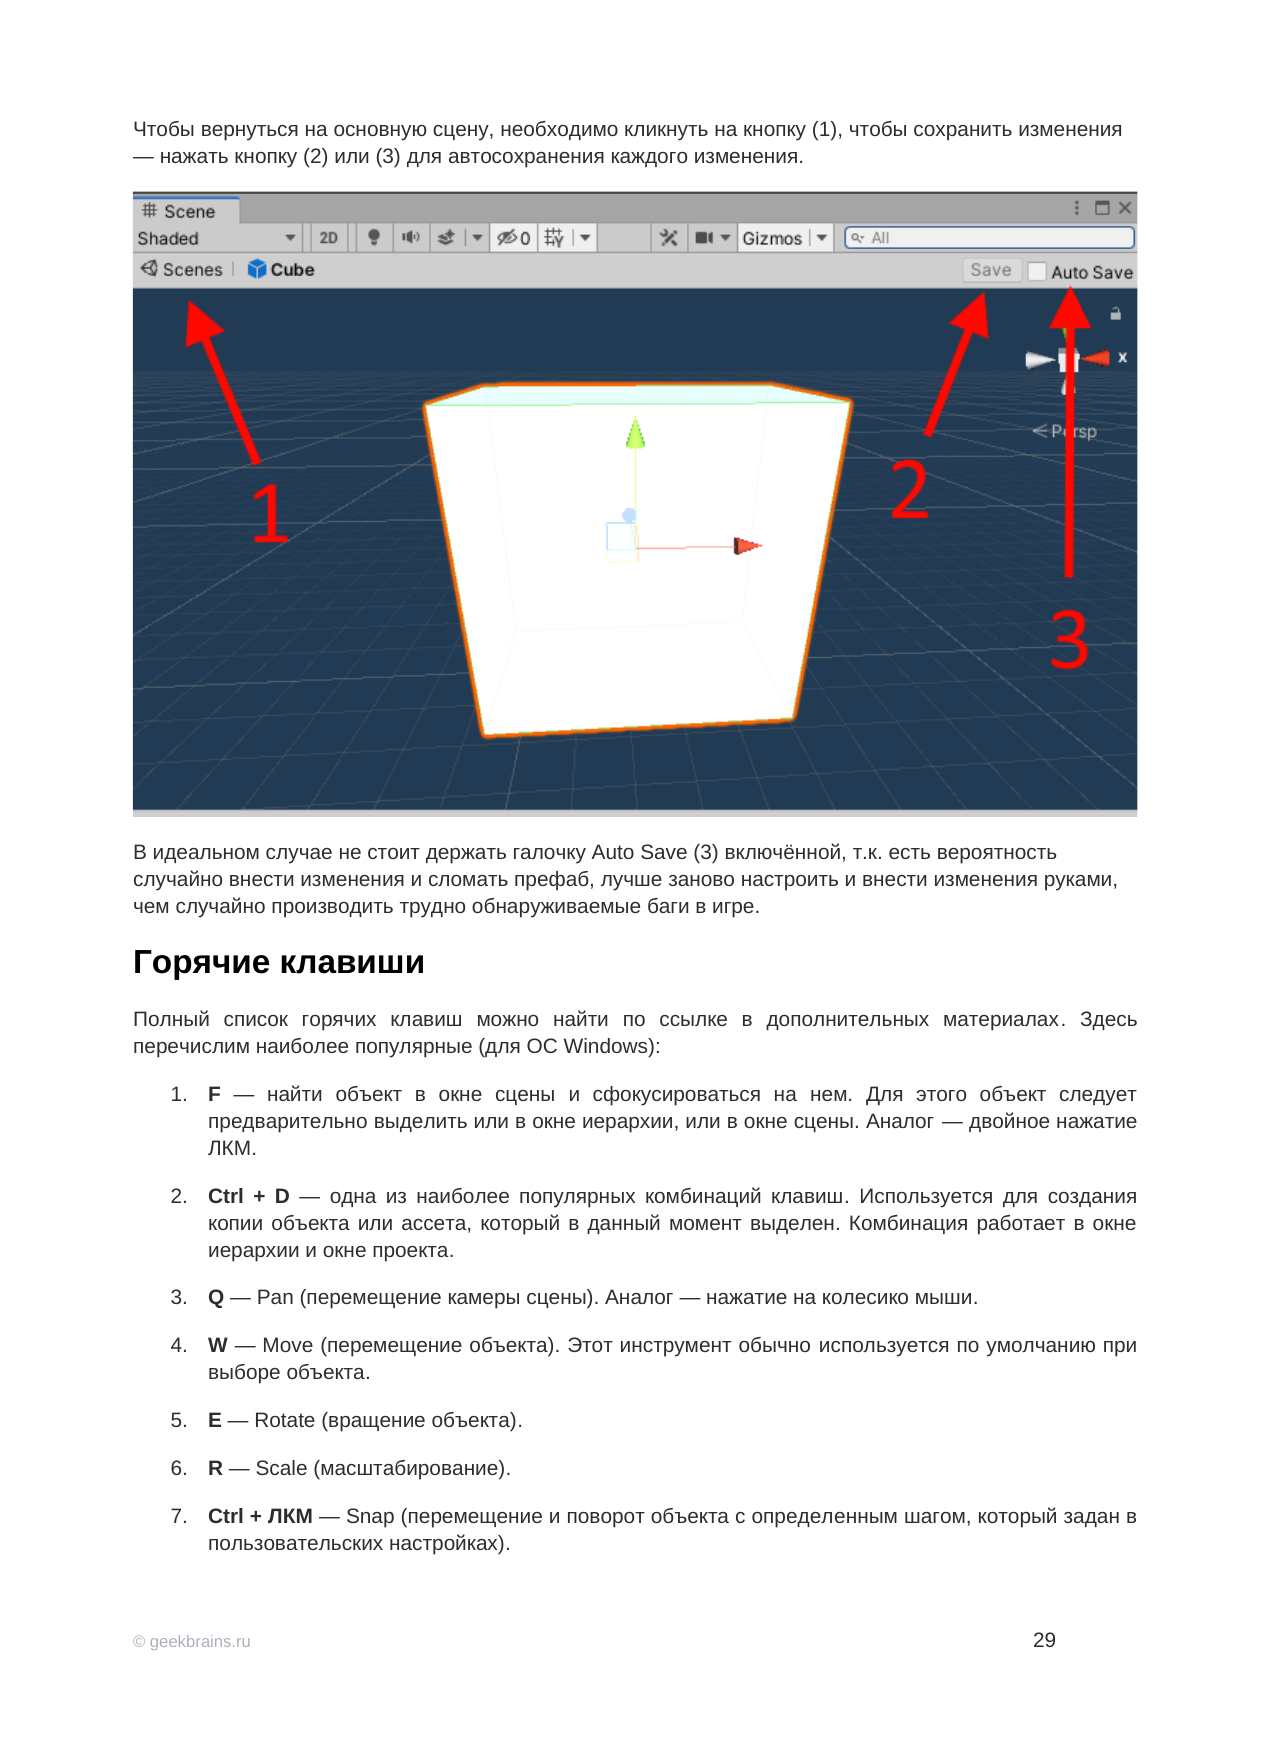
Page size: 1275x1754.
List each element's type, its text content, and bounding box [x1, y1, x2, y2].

picture [132, 191, 1138, 817]
list Ctrl + D — одна из наиболее популярных комбинаций клавиш. Используется для создания копии объекта или ассета, который в данный момент выделен. Комбинация работает в окне иерархии и окне проекта. [170, 1183, 1137, 1261]
text Полный список горячих клавиш можно найти по ссылке в дополнительных материалах. Здесь перечислим наиболее популярные (для ОС Windows): [133, 1007, 1137, 1058]
subtitle Горячие клавиши [133, 942, 1137, 980]
text В идеальном случае не стоит держать галочку Auto Save (3) включённой, т.к. есть вероятность случайно внести изменения и сломать префаб, лучше заново настроить и внести изменения руками, чем случайно производить трудно обнаруживаемые баги в игре. [133, 840, 1137, 918]
list F — найти объект в окне сцены и сфокусироваться на нем. Для этого объект следует предварительно выделить или в окне иерархии, или в окне сцены. Аналог — двойное нажатие ЛКМ. [170, 1082, 1137, 1159]
text Чтобы вернуться на основную сцену, необходимо кликнуть на кнопку (1), чтобы сохранить изменения — нажать кнопку (2) или (3) для автосохранения каждого изменения. [133, 116, 1137, 167]
list R — Scale (масштабирование). [170, 1456, 1137, 1479]
list E — Rotate (вращение объекта). [170, 1408, 1137, 1432]
list Ctrl + ЛКМ — Snap (перемещение и поворот объекта с определенным шагом, который задан в пользовательских настройках). [170, 1503, 1137, 1554]
list W — Move (перемещение объекта). Этот инструмент обычно используется по умолчанию при выборе объекта. [170, 1333, 1137, 1384]
list Q — Pan (перемещение камеры сцены). Аналог — нажатие на колесико мыши. [170, 1285, 1137, 1309]
